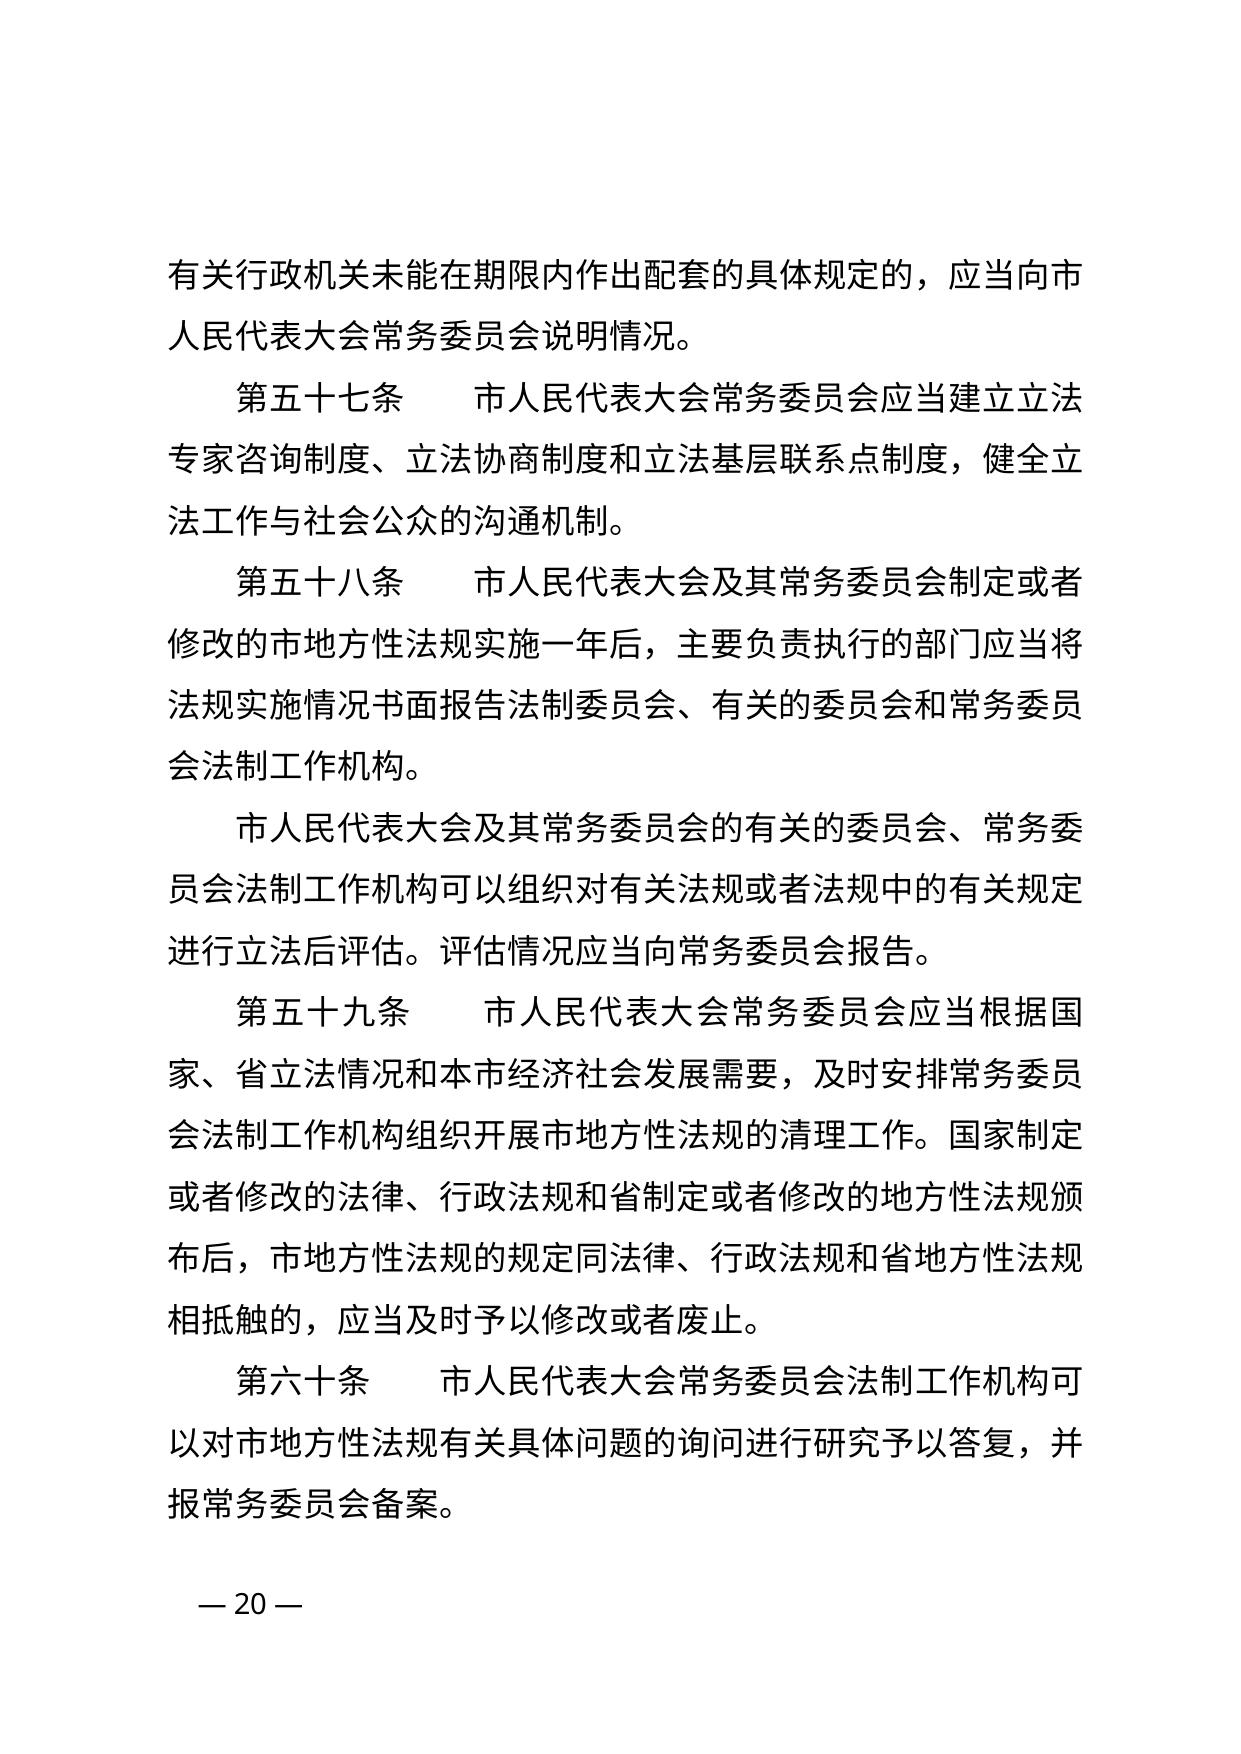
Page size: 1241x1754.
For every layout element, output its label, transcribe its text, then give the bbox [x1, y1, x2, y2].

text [168, 242, 1084, 365]
text 第五十七条 市人民代表大会常务委员会应当建立立法专家咨询制度、立法协商制度和立法基层联系点制度，健全立法工作与社会公众的沟通机制。 [168, 365, 1084, 549]
text 第五十八条 市人民代表大会及其常务委员会制定或者修改的市地方性法规实施一年后，主要负责执行的部门应当将法规实施情况书面报告法制委员会、有关的委员会和常务委员会法制工作机构。 [168, 549, 1084, 795]
text 第五十九条 市人民代表大会常务委员会应当根据国家、省立法情况和本市经济社会发展需要，及时安排常务委员会法制工作机构组织开展市地方性法规的清理工作。国家制定或者修改的法律、行政法规和省制定或者修改的地方性法规颁布后，市地方性法规的规定同法律、行政法规和省地方性法规相抵触的，应当及时予以修改或者废止。 [168, 979, 1084, 1348]
text 市人民代表大会及其常务委员会的有关的委员会、常务委员会法制工作机构可以组织对有关法规或者法规中的有关规定进行立法后评估。评估情况应当向常务委员会报告。 [168, 795, 1084, 979]
text 第六十条 市人民代表大会常务委员会法制工作机构可以对市地方性法规有关具体问题的询问进行研究予以答复，并报常务委员会备案。 [168, 1348, 1084, 1533]
